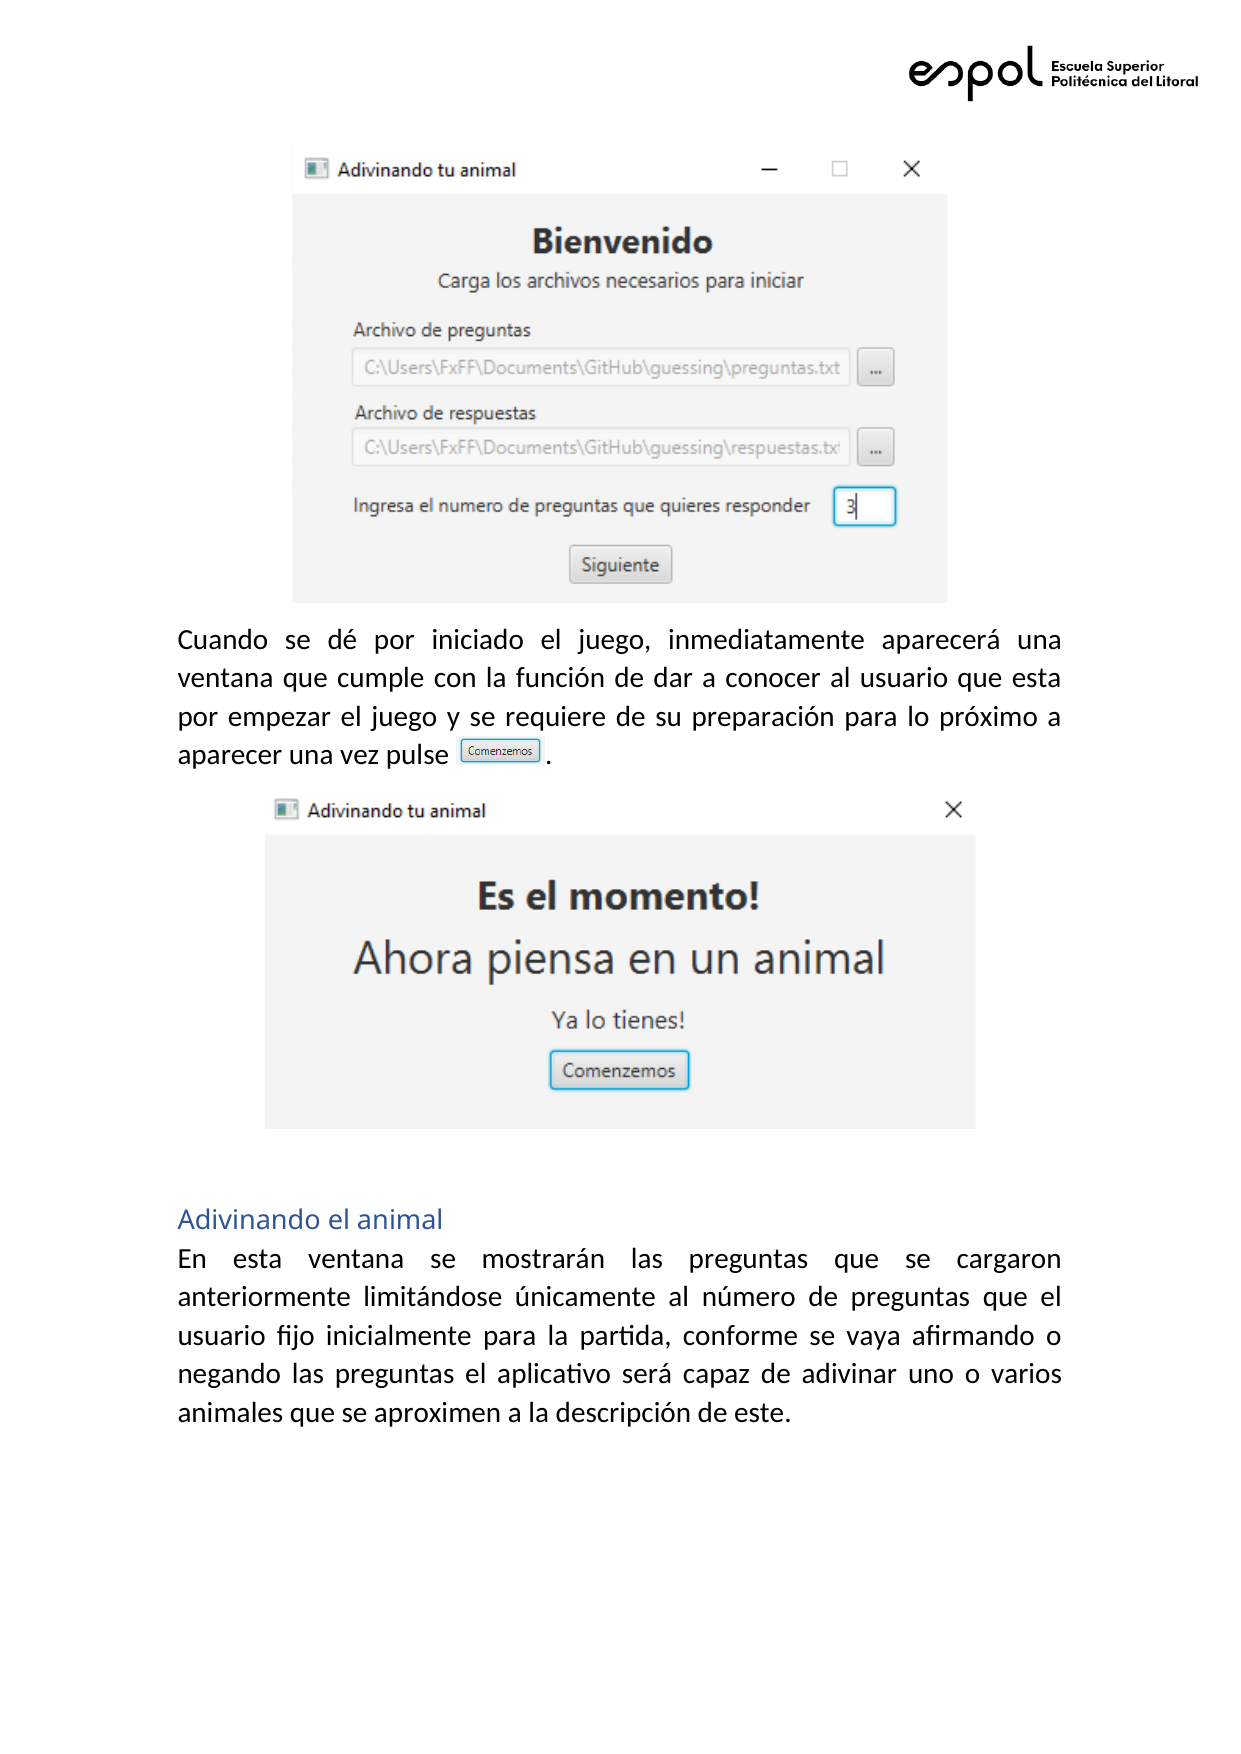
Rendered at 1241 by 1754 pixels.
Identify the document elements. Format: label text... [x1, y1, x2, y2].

subtitle Adivinando el animal [177, 1200, 1063, 1237]
picture [901, 39, 1198, 105]
picture [455, 736, 545, 765]
picture [292, 147, 948, 603]
picture [264, 791, 976, 1129]
text En esta ventana se mostrarán las preguntas que se cargaron anteriormente limitándose únicamente al número de preguntas que el usuario fijo inicialmente para la partida, conforme se vaya afirmando o negando las preguntas el aplicativo será capaz de adivinar uno o varios animales que se aproximen a la descripción de este. [177, 1240, 1063, 1429]
text Cuando se dé por iniciado el juego, inmediatamente aparecerá una ventana que cumple con la función de dar a conocer al usuario que esta por empezar el juego y se requiere de su preparación para lo próximo a aparecer una vez pulse . [177, 621, 1063, 772]
